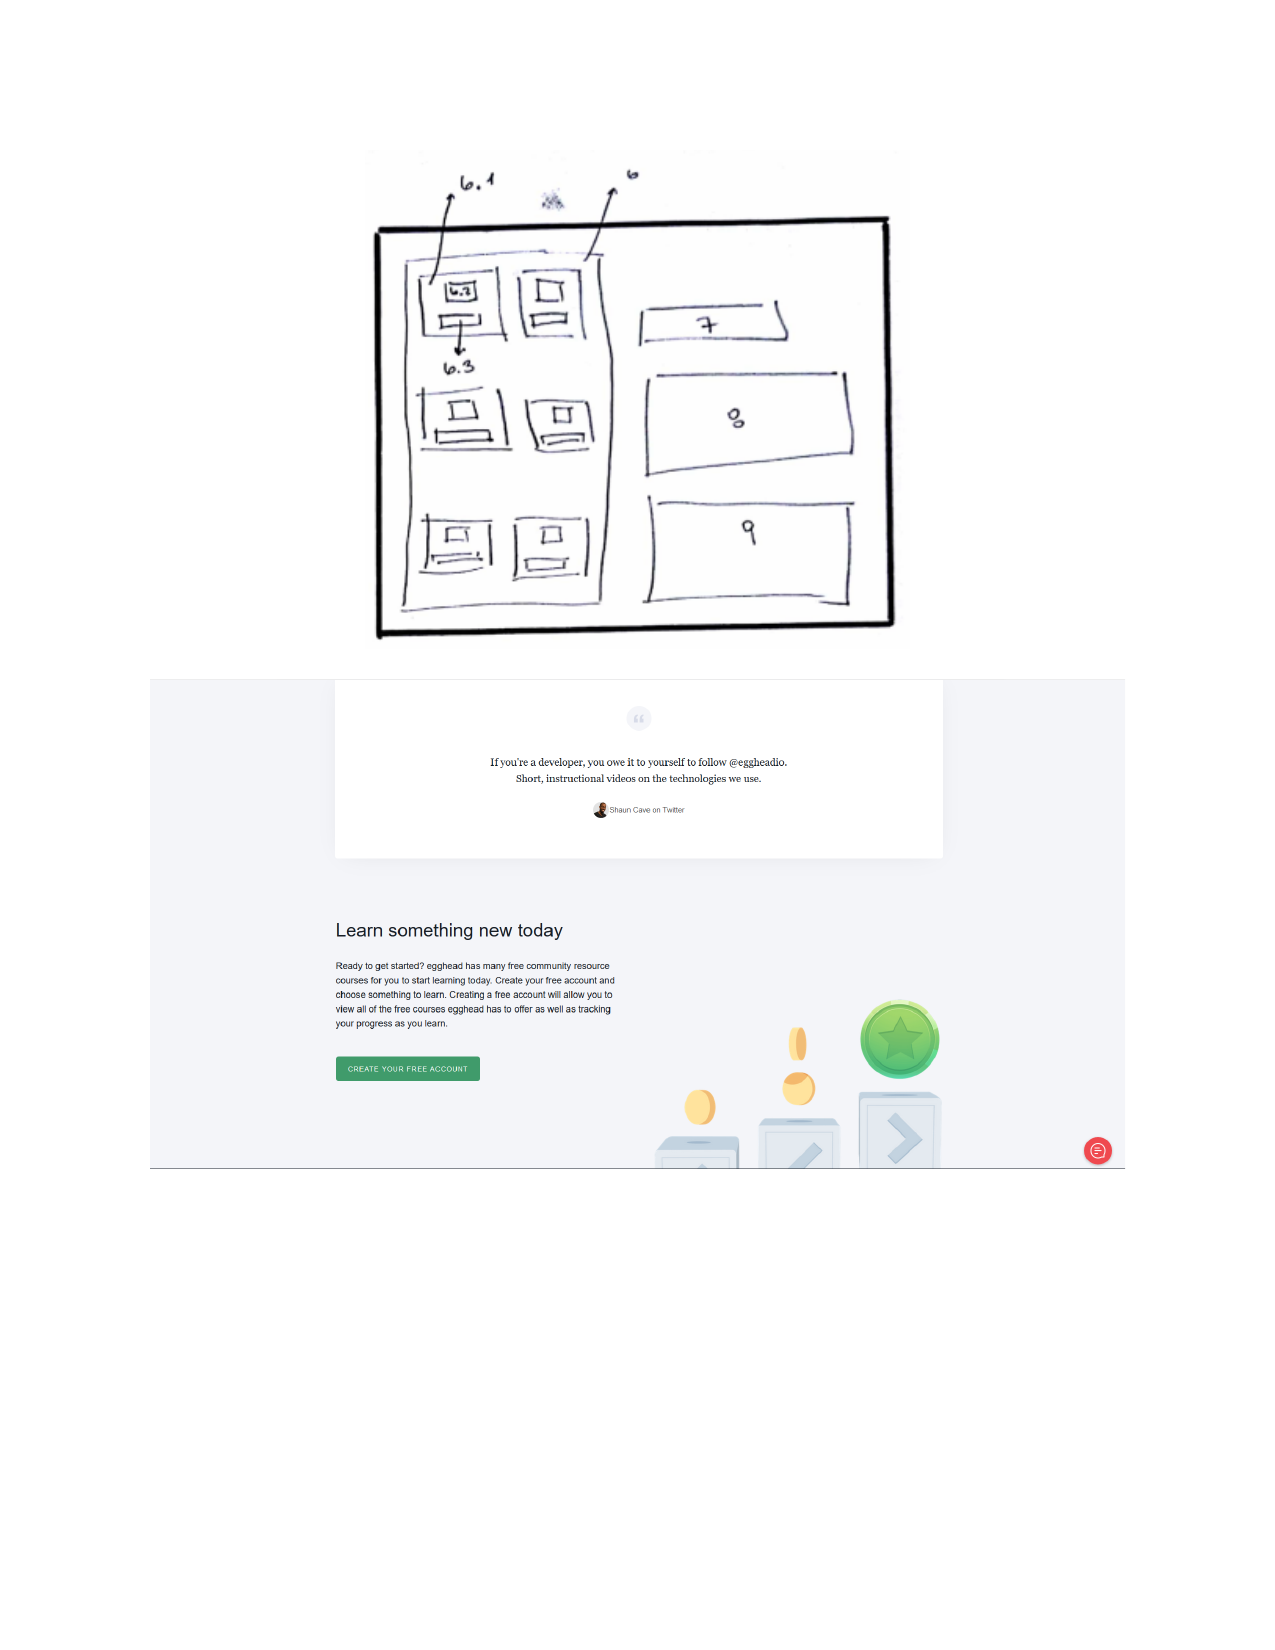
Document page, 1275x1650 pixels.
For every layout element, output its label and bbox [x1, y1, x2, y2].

picture [364, 150, 911, 649]
picture [150, 679, 1125, 1169]
